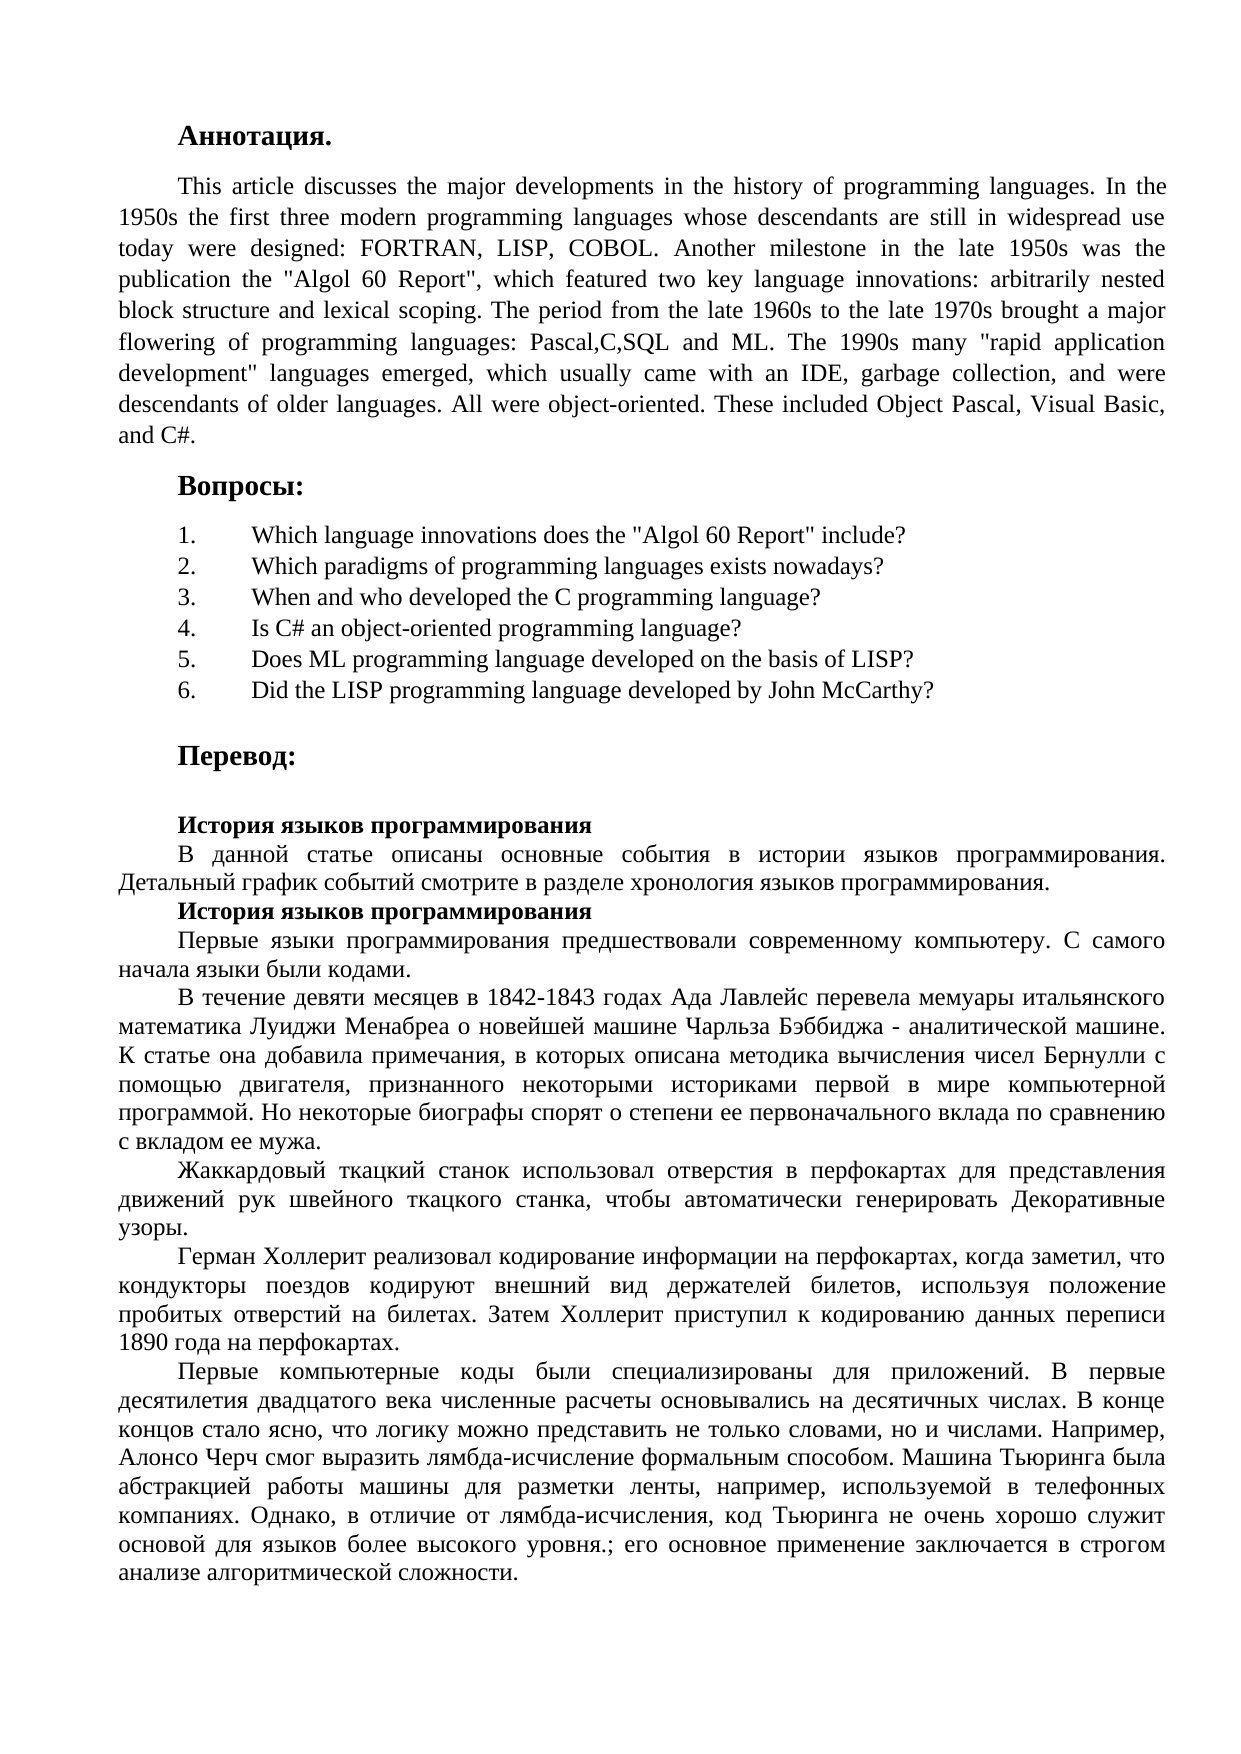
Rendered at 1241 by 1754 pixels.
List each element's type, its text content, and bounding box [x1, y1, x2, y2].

text Перевод: [118, 738, 1167, 771]
text This article discusses the major developments in the history of programming languages. In the 1950s the first three modern programming languages whose descendants are still in widespread use today were designed: FORTRAN, LISP, COBOL. Another milestone in the late 1950s was the publication the "Algol 60 Report", which featured two key language innovations: arbitrarily nested block structure and lexical scoping. The period from the late 1960s to the late 1970s brought a major flowering of programming languages: Pascal,C,SQL and ML. The 1990s many "rapid application development" languages emerged, which usually came with an IDE, garbage collection, and were descendants of older languages. All were object-oriented. These included Object Pascal, Visual Basic, and C#. [118, 171, 1167, 449]
list Which paradigms of programming languages exists nowadays? [118, 551, 1167, 580]
text Вопросы: [118, 468, 1167, 501]
text Жаккардовый ткацкий станок использовал отверстия в перфокартах для представления движений рук швейного ткацкого станка, чтобы автоматически генерировать Декоративные узоры. [118, 1155, 1167, 1241]
list Which language innovations does the "Algol 60 Report" include? [118, 520, 1167, 549]
list When and who developed the C programming language? [118, 582, 1167, 611]
text Первые компьютерные коды были специализированы для приложений. В первые десятилетия двадцатого века численные расчеты основывались на десятичных числах. В конце концов стало ясно, что логику можно представить не только словами, но и числами. Например, Алонсо Черч смог выразить лямбда-исчисление формальным способом. Машина Тьюринга была абстракцией работы машины для разметки ленты, например, используемой в телефонных компаниях. Однако, в отличие от лямбда-исчисления, код Тьюринга не очень хорошо служит основой для языков более высокого уровня.; его основное применение заключается в строгом анализе алгоритмической сложности. [118, 1356, 1167, 1586]
text В данной статье описаны основные события в истории языков программирования. Детальный график событий смотрите в разделе хронология языков программирования. [118, 839, 1167, 896]
text В течение девяти месяцев в 1842-1843 годах Ада Лавлейс перевела мемуары итальянского математика Луиджи Менабреа о новейшей машине Чарльза Бэббиджа - аналитической машине. К статье она добавила примечания, в которых описана методика вычисления чисел Бернулли с помощью двигателя, признанного некоторыми историками первой в мире компьютерной программой. Но некоторые биографы спорят о степени ее первоначального вклада по сравнению с вкладом ее мужа. [118, 982, 1167, 1155]
list Is C# an object-oriented programming language? [118, 613, 1167, 642]
text Герман Холлерит реализовал кодирование информации на перфокартах, когда заметил, что кондукторы поездов кодируют внешний вид держателей билетов, используя положение пробитых отверстий на билетах. Затем Холлерит приступил к кодированию данных переписи 1890 года на перфокартах. [118, 1241, 1167, 1356]
text Аннотация. [118, 118, 1167, 152]
text История языков программирования [118, 810, 1167, 839]
text Первые языки программирования предшествовали современному компьютеру. С самого начала языки были кодами. [118, 925, 1167, 982]
list Did the LISP programming language developed by John McCarthy? [118, 676, 1167, 704]
text История языков программирования [118, 896, 1167, 925]
list Does ML programming language developed on the basis of LISP? [118, 644, 1167, 673]
